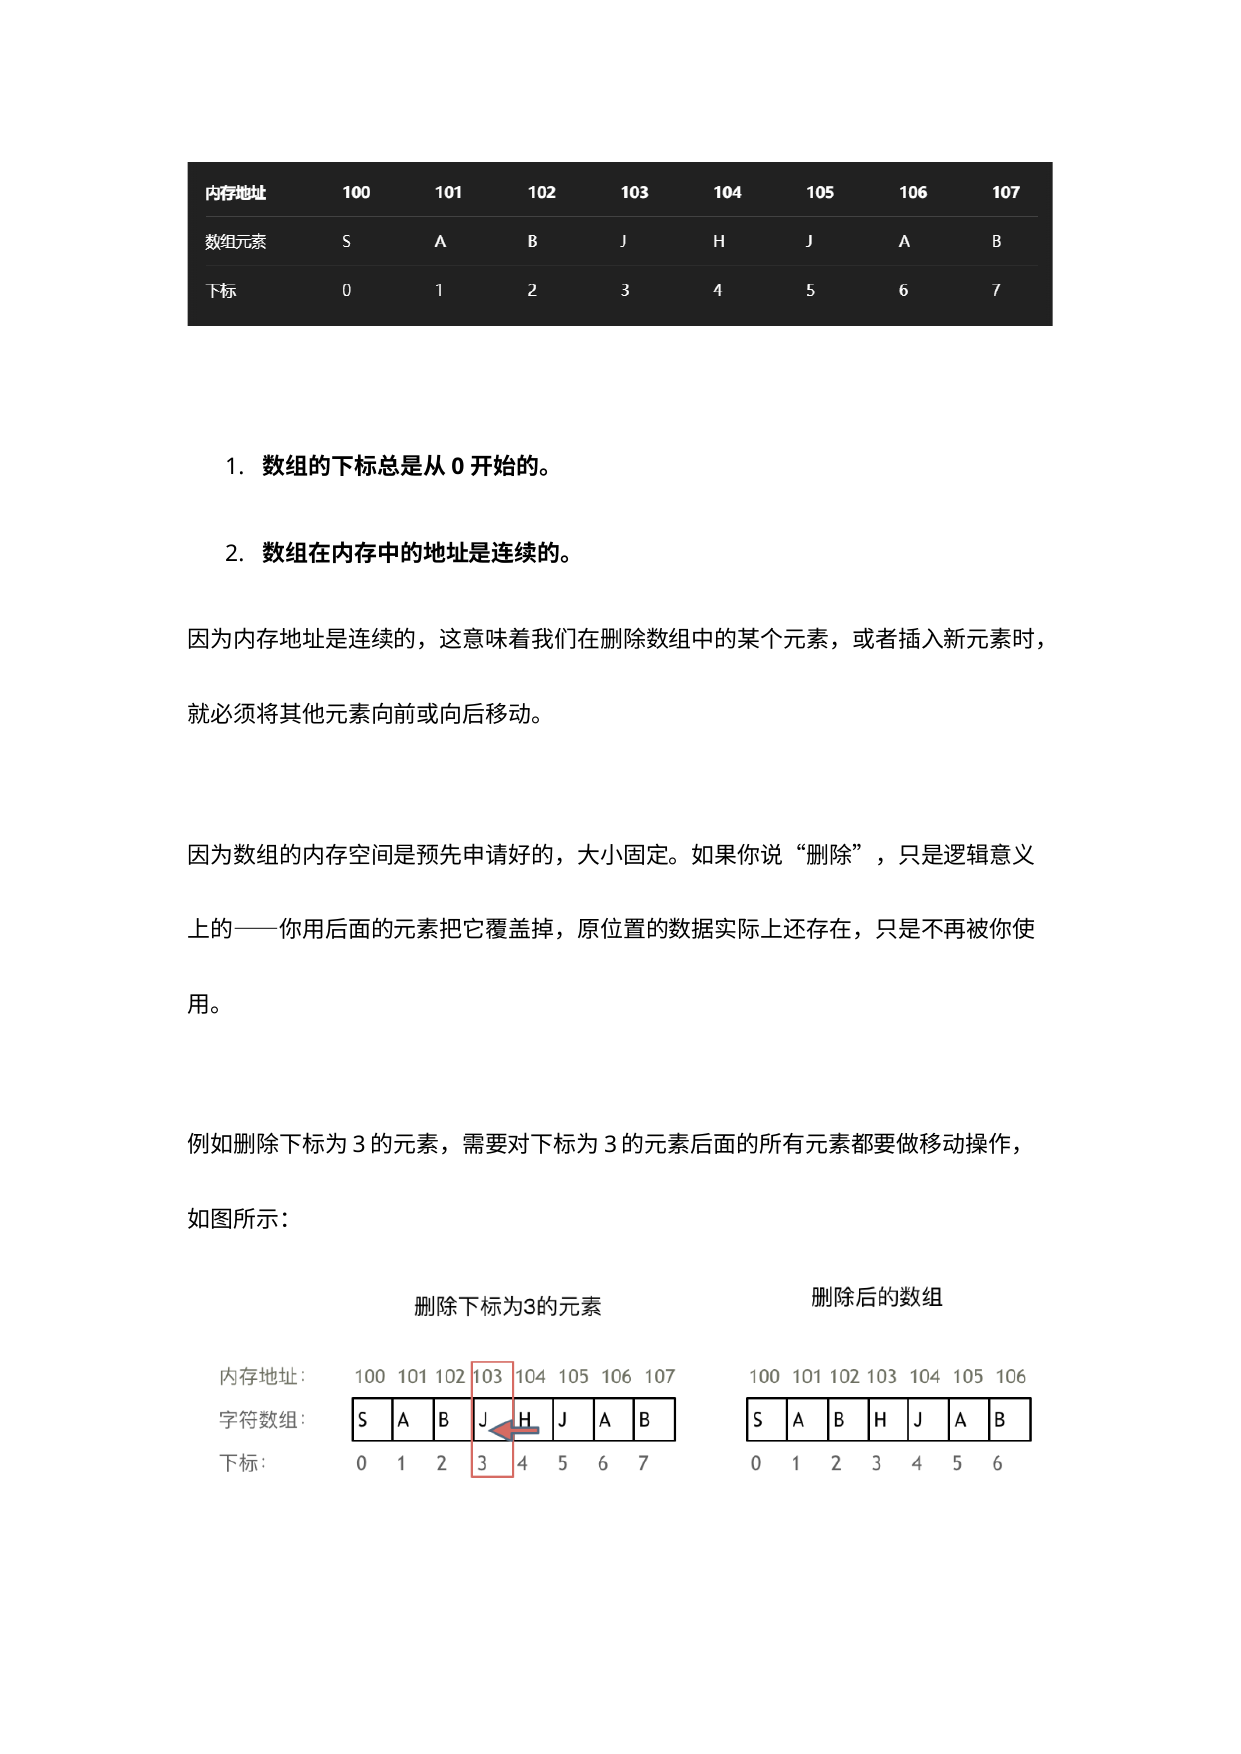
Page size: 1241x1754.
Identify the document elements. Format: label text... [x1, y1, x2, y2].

text 因为内存地址是连续的，这意味着我们在删除数组中的某个元素，或者插入新元素时，就必须将其他元素向前或向后移动。 [187, 606, 1053, 745]
picture [187, 162, 1053, 326]
list 数组的下标总是从 0 开始的。 [225, 432, 1053, 497]
list 数组在内存中的地址是连续的。 [225, 519, 1053, 584]
picture [187, 1271, 1053, 1522]
text 因为数组的内存空间是预先申请好的，大小固定。如果你说“删除”，只是逻辑意义上的——你用后面的元素把它覆盖掉，原位置的数据实际上还存在，只是不再被你使用。 [187, 821, 1053, 1035]
text 例如删除下标为3的元素，需要对下标为3的元素后面的所有元素都要做移动操作，如图所示： [187, 1110, 1053, 1250]
